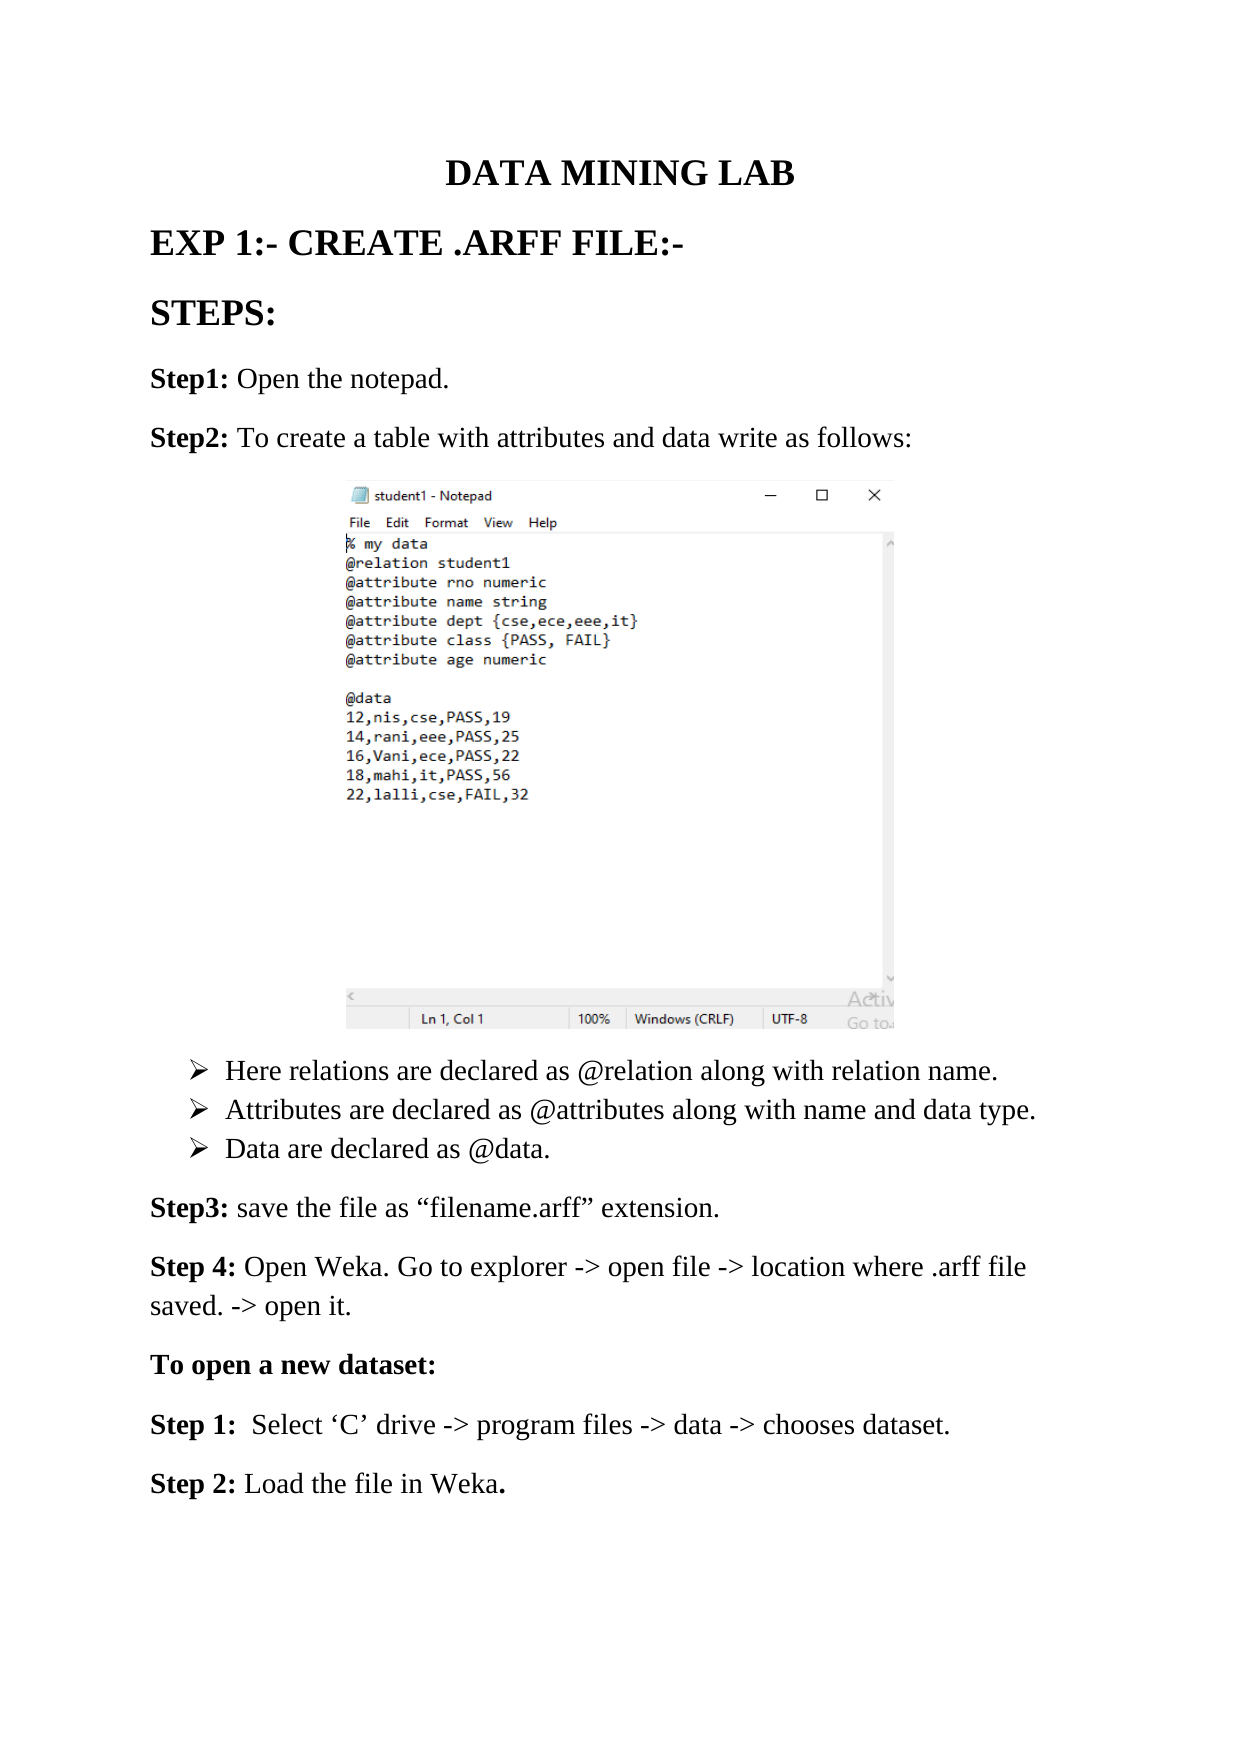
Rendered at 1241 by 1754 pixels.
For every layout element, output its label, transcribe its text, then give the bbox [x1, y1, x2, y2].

text EXP 1:- CREATE .ARFF FILE:- [150, 220, 1090, 263]
text Step1: Open the notepad. [150, 361, 1090, 395]
list Data are declared as @data. [187, 1131, 1090, 1164]
text Step 4: Open Weka. Go to explorer -> open file -> location where .arff file saved. -> open it. [150, 1249, 1090, 1322]
picture [346, 480, 894, 1029]
text Step3: save the file as “filename.arff” extension. [150, 1190, 1090, 1224]
list Here relations are declared as @relation along with relation name. [187, 1053, 1090, 1087]
text DATA MINING LAB [150, 150, 1090, 193]
text To open a new dataset: [150, 1347, 1090, 1381]
list Attributes are declared as @attributes along with name and data type. [187, 1092, 1090, 1126]
text Step 2: Load the file in Weka. [150, 1466, 1090, 1500]
text Step2: To create a table with attributes and data write as follows: [150, 421, 1090, 454]
text Step 1: Select ‘C’ drive -> program files -> data -> chooses dataset. [150, 1407, 1090, 1440]
text STEPS: [150, 291, 1090, 334]
